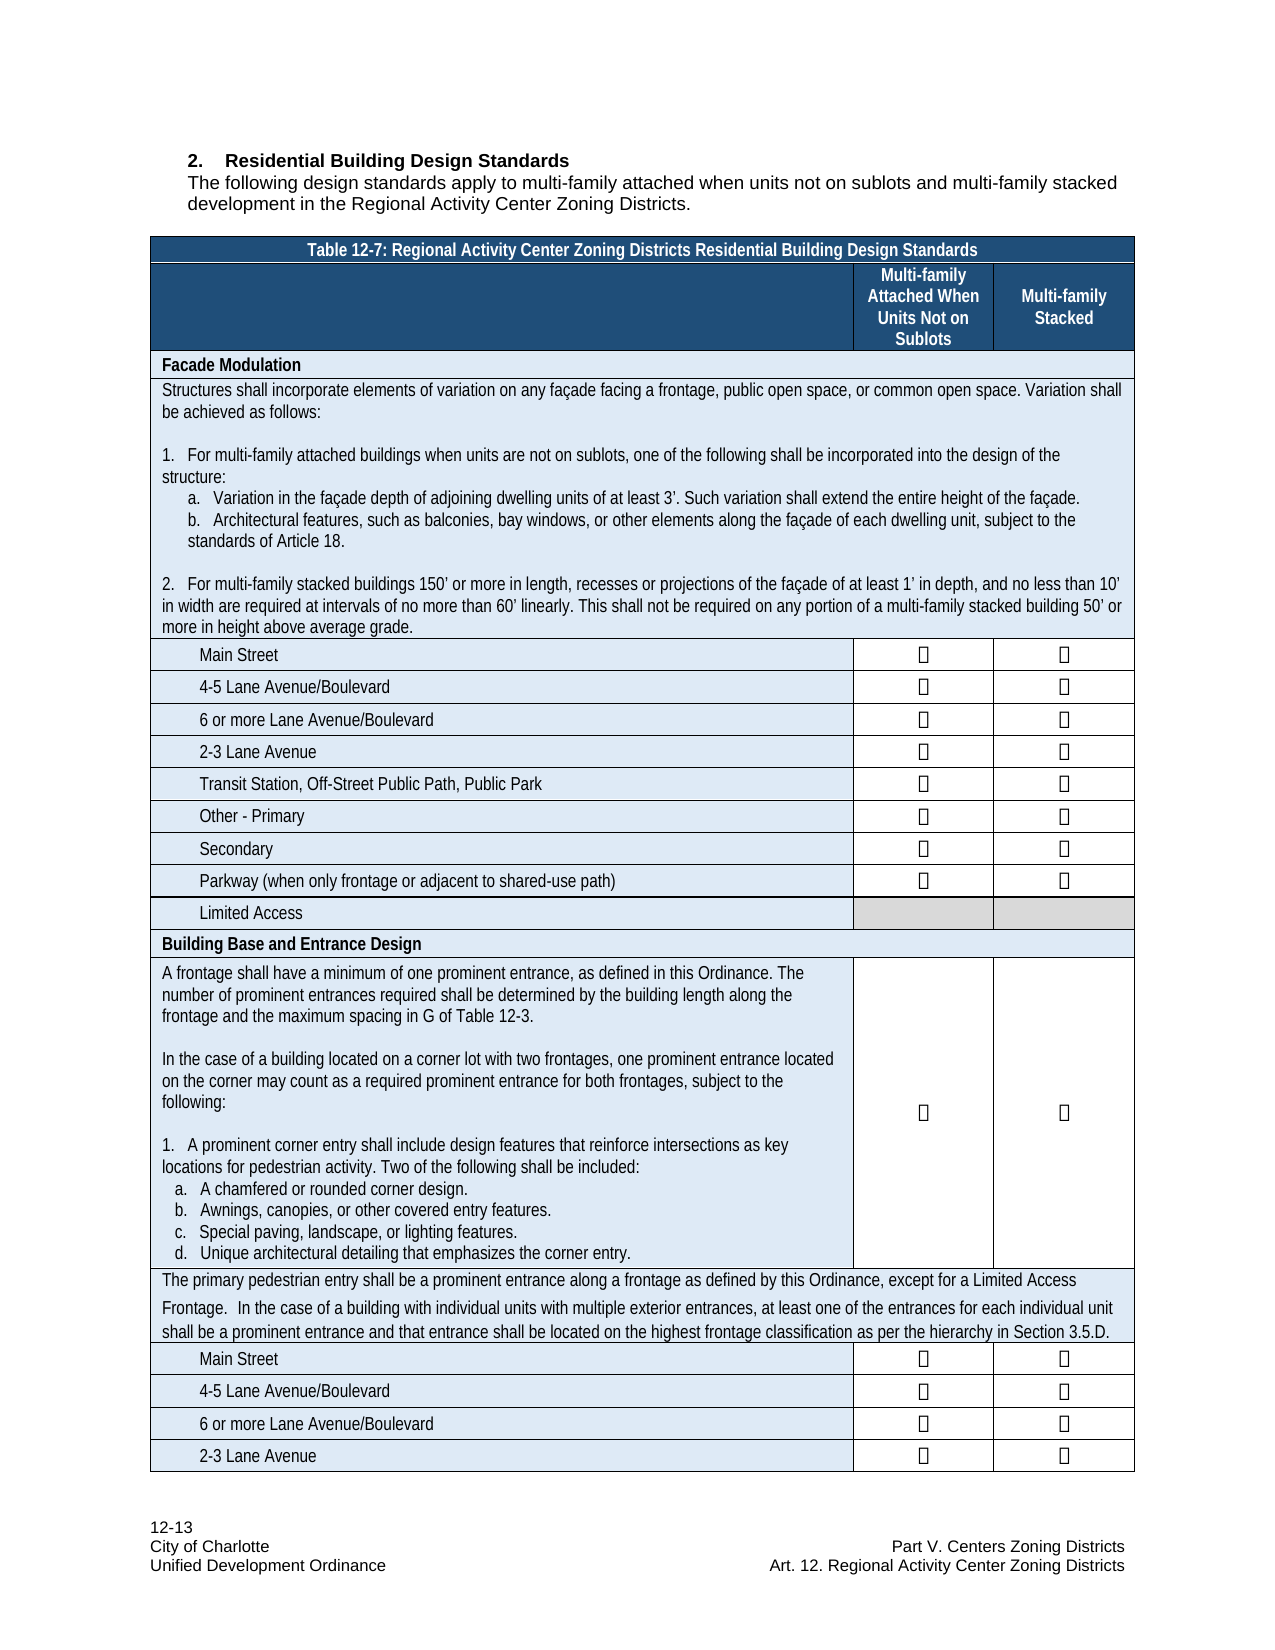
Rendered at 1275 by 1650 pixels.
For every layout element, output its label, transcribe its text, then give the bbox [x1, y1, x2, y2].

text 2. Residential Building Design Standards [187, 150, 1125, 172]
table_cell 4-5 Lane Avenue/Boulevard [151, 671, 853, 703]
table_cell  [854, 736, 993, 767]
table_cell  [854, 671, 993, 703]
table_cell  [854, 1408, 993, 1439]
table_cell  [854, 1375, 993, 1407]
table_cell 4-5 Lane Avenue/Boulevard [151, 1375, 853, 1407]
table_cell  [854, 1343, 993, 1374]
table_cell Multi-family Attached When Units Not on Sublots [854, 264, 993, 350]
table_cell  [994, 704, 1134, 735]
table_cell Limited Access [151, 898, 853, 929]
table_cell 2-3 Lane Avenue [151, 1440, 853, 1471]
table_cell  [994, 768, 1134, 799]
table_cell  [994, 1440, 1134, 1471]
table_cell 6 or more Lane Avenue/Boulevard [151, 1408, 853, 1439]
table_cell  [994, 639, 1134, 670]
table_cell  [994, 671, 1134, 703]
table_cell 2-3 Lane Avenue [151, 736, 853, 767]
table_cell Parkway (when only frontage or adjacent to shared-use path) [151, 865, 853, 896]
table_cell [151, 264, 853, 350]
table_cell  [854, 801, 993, 832]
table_cell Multi-family Stacked [994, 264, 1134, 350]
table_cell Structures shall incorporate elements of variation on any façade facing a frontage, public open space, or common open space. Variation shall be achieved as follows: 1. For multi-family attached buildings when units are not on sublots, one of the following shall be incorporated into the design of the structure: a. Variation in the façade depth of adjoining dwelling units of at least 3’. Such variation shall extend the entire height of the façade. b. Architectural features, such as balconies, bay windows, or other elements along the façade of each dwelling unit, subject to the standards of Article 18. 2. For multi-family stacked buildings 150’ or more in length, recesses or projections of the façade of at least 1’ in depth, and no less than 10’ in width are required at intervals of no more than 60’ linearly. This shall not be required on any portion of a multi-family stacked building 50’ or more in height above average grade. [151, 379, 1134, 638]
table_cell Other - Primary [151, 801, 853, 832]
table_cell [994, 898, 1134, 929]
table_cell Building Base and Entrance Design [151, 930, 1134, 957]
text The following design standards apply to multi-family attached when units not on sublots and multi-family stacked development in the Regional Activity Center Zoning Districts. [187, 172, 1125, 215]
table_cell [854, 898, 993, 929]
table_cell  [854, 768, 993, 799]
table_cell  [994, 865, 1134, 896]
table_cell Facade Modulation [151, 351, 1134, 378]
table_header Table 12-7: Regional Activity Center Zoning Districts Residential Building Design Standards [151, 237, 1134, 262]
table_cell  [994, 958, 1134, 1267]
table_cell  [854, 833, 993, 864]
table_cell  [854, 1440, 993, 1471]
table_cell A frontage shall have a minimum of one prominent entrance, as defined in this Ordinance. The number of prominent entrances required shall be determined by the building length along the frontage and the maximum spacing in G of Table 12-3. In the case of a building located on a corner lot with two frontages, one prominent entrance located on the corner may count as a required prominent entrance for both frontages, subject to the following: 1. A prominent corner entry shall include design features that reinforce intersections as key locations for pedestrian activity. Two of the following shall be included: a. A chamfered or rounded corner design. b. Awnings, canopies, or other covered entry features. c. Special paving, landscape, or lighting features. d. Unique architectural detailing that emphasizes the corner entry. [151, 958, 853, 1267]
table_cell Main Street [151, 639, 853, 670]
table_cell Main Street [151, 1343, 853, 1374]
table_cell 6 or more Lane Avenue/Boulevard [151, 704, 853, 735]
table_cell  [994, 1343, 1134, 1374]
table_cell The primary pedestrian entry shall be a prominent entrance along a frontage as defined by this Ordinance, except for a Limited Access Frontage. In the case of a building with individual units with multiple exterior entrances, at least one of the entrances for each individual unit shall be a prominent entrance and that entrance shall be located on the highest frontage classification as per the hierarchy in Section 3.5.D. [151, 1269, 1134, 1342]
table_cell  [854, 958, 993, 1267]
table_cell  [854, 704, 993, 735]
table_cell  [854, 865, 993, 896]
table_cell  [994, 736, 1134, 767]
table_cell  [994, 1375, 1134, 1407]
table_cell Secondary [151, 833, 853, 864]
table_cell  [994, 833, 1134, 864]
table_cell  [854, 639, 993, 670]
table_cell  [994, 1408, 1134, 1439]
table_cell  [994, 801, 1134, 832]
table_cell Transit Station, Off-Street Public Path, Public Park [151, 768, 853, 799]
